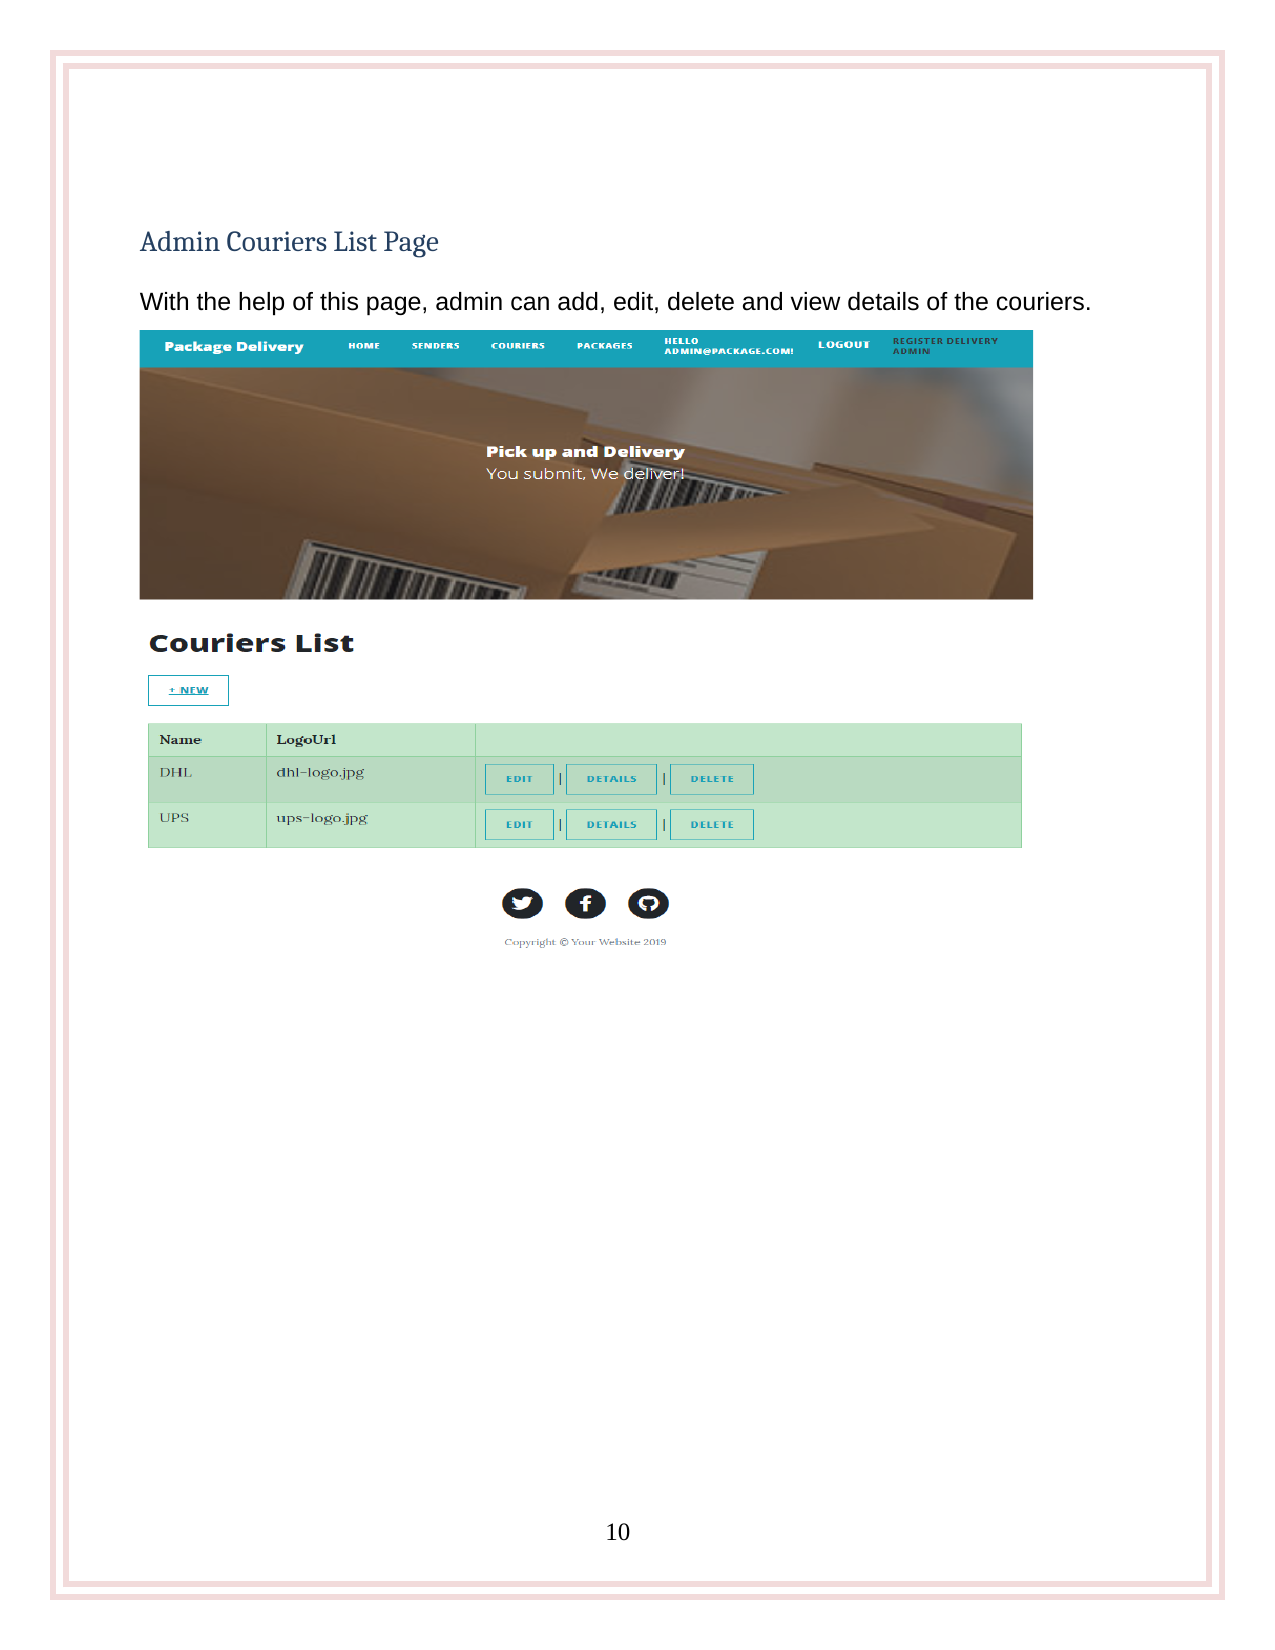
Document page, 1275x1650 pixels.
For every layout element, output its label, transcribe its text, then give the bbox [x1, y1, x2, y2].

subtitle Admin Couriers List Page [139, 225, 1096, 258]
text With the help of this page, admin can add, edit, delete and view details of the couriers. [139, 287, 1096, 316]
picture [139, 330, 1034, 956]
